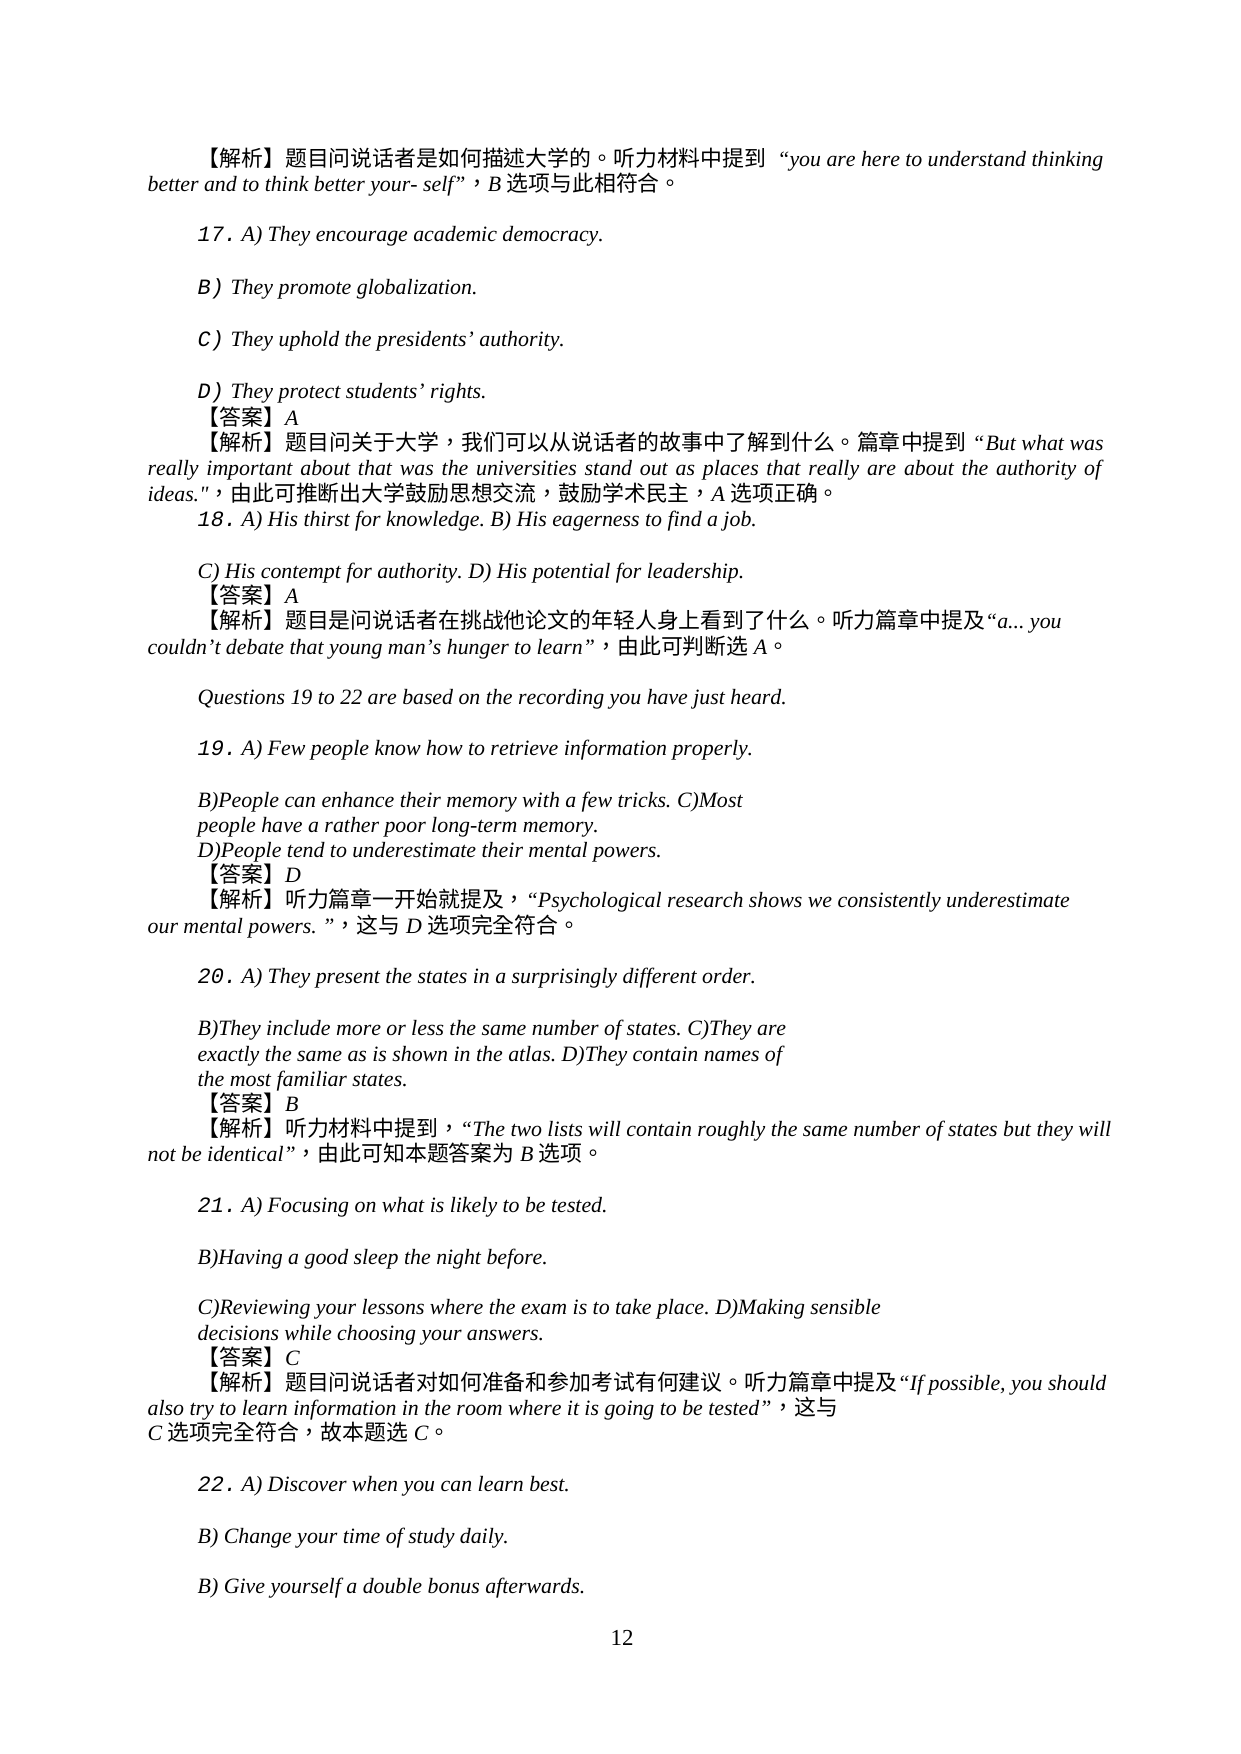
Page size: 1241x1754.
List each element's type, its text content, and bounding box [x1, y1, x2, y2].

text Questions 19 to 22 are based on the recording you have just heard. [197, 684, 1115, 709]
text 【答案】B [197, 1091, 1115, 1116]
list A) Discover when you can learn best. [197, 1471, 1115, 1498]
list They promote globalization. [197, 274, 1115, 301]
list A) They present the states in a surprisingly different order. [197, 963, 1115, 990]
text 【答案】A [197, 583, 1115, 608]
list They protect students’ rights. [197, 378, 1115, 405]
text D)People tend to underestimate their mental powers. [197, 837, 1115, 862]
text B)They include more or less the same number of states. C)They are exactly the same as is shown in the atlas. D)They contain names of the most familiar states. [197, 1015, 800, 1091]
text 【解析】听力篇章一开始就提及，“Psychological research shows we consistently underestimate our mental powers. ”，这与 D 选项完全符合。 [147, 887, 1100, 938]
list A) His thirst for knowledge. B) His eagerness to find a job. [197, 506, 1115, 533]
text 【解析】题目是问说话者在挑战他论文的年轻人身上看到了什么。听力篇章中提及“a... you couldn’t debate that young man’s hunger to learn”，由此可判断选 A。 [147, 608, 1100, 659]
text B)People can enhance their memory with a few tricks. C)Most people have a rather poor long-term memory. [197, 787, 778, 837]
text 【解析】听力材料中提到，“The two lists will contain roughly the same number of states but they will not be identical”，由此可知本题答案为 B 选项。 [147, 1116, 1115, 1167]
text 【解析】题目问说话者对如何准备和参加考试有何建议。听力篇章中提及“If possible, you should also try to learn information in the room where it is going to be tested”，这与 [147, 1370, 1115, 1420]
text C)Reviewing your lessons where the exam is to take place. D)Making sensible decisions while choosing your answers. [197, 1294, 917, 1345]
list A) Focusing on what is likely to be tested. [197, 1192, 1115, 1219]
text C) His contempt for authority. D) His potential for leadership. [197, 558, 1115, 583]
text B) Give yourself a double bonus afterwards. [197, 1573, 1115, 1599]
text 【答案】A [197, 405, 1115, 430]
text 【解析】题目问关于大学，我们可以从说话者的故事中了解到什么。篇章中提到 “But what was really important about that was the universities stand out as places that really are about the authority of ideas."，由此可推断出大学鼓励思想交流，鼓励学术民主，A 选项正确。 [147, 430, 1103, 506]
list They uphold the presidents’ authority. [197, 326, 1115, 353]
text C 选项完全符合，故本题选 C。 [147, 1420, 1115, 1446]
list A) They encourage academic democracy. [197, 221, 1115, 248]
list A) Few people know how to retrieve information properly. [197, 734, 1115, 761]
text B)Having a good sleep the night before. [197, 1244, 1115, 1269]
text 【答案】C [197, 1345, 1115, 1370]
text B) Change your time of study daily. [197, 1523, 1115, 1548]
text 【解析】题目问说话者是如何描述大学的。听力材料中提到 “you are here to understand thinking better and to think better your- self”，B 选项与此相符合。 [147, 146, 1115, 196]
text 【答案】D [197, 862, 1115, 887]
